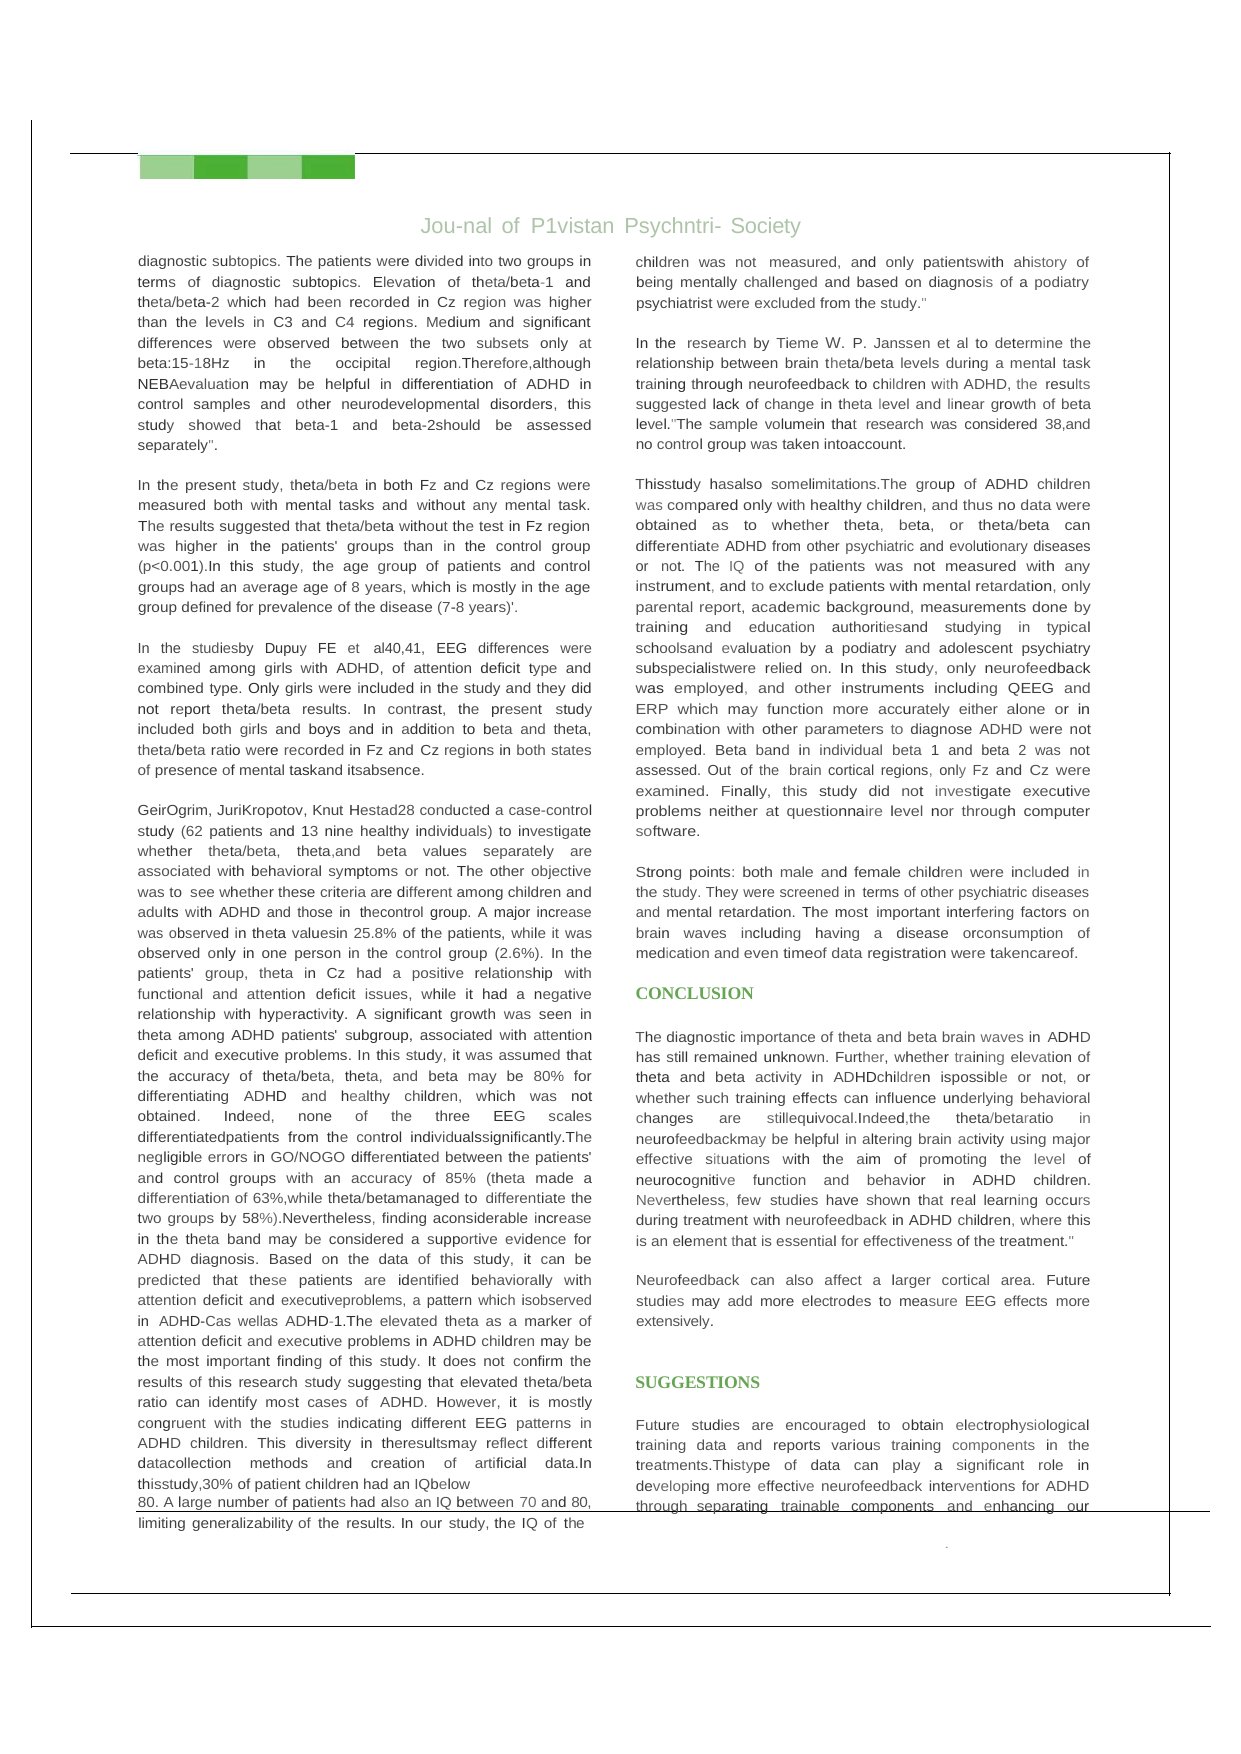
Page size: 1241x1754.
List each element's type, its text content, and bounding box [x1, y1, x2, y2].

picture [137, 149, 355, 179]
text Thisstudy hasalso somelimitations.The group of ADHD children was compared only with healthy children, and thus no data were obtained as to whether theta, beta, or theta/beta can differentiate ADHD from other psychiatric and evolutionary diseases or not. The IQ of the patients was not measured with any instrument, and to exclude patients with mental retardation, only parental report, academic background, measurements done by training and education authoritiesand studying in typical schoolsand evaluation by a podiatry and adolescent psychiatry subspecialistwere relied on. In this study, only neurofeedback was employed, and other instruments including QEEG and ERP which may function more accurately either alone or in combination with other parameters to diagnose ADHD were not employed. Beta band in individual beta 1 and beta 2 was not assessed. Out of the brain cortical regions, only Fz and Cz were examined. Finally, this study did not investigate executive problems neither at questionnaire level nor through computer software. [635, 476, 1091, 840]
text GeirOgrim, JuriKropotov, Knut Hestad28 conducted a case-control study (62 patients and 13 nine healthy individuals) to investigate whether theta/beta, theta,and beta values separately are associated with behavioral symptoms or not. The other objective was to see whether these criteria are different among children and adults with ADHD and those in thecontrol group. A major increase was observed in theta valuesin 25.8% of the patients, while it was observed only in one person in the control group (2.6%). In the patients' group, theta in Cz had a positive relationship with functional and attention deficit issues, while it had a negative relationship with hyperactivity. A significant growth was seen in theta among ADHD patients' subgroup, associated with attention deficit and executive problems. In this study, it was assumed that the accuracy of theta/beta, theta, and beta may be 80% for differentiating ADHD and healthy children, which was not obtained. Indeed, none of the three EEG scales differentiatedpatients from the control individualssignificantly.The negligible errors in GO/NOGO differentiated between the patients' and control groups with an accuracy of 85% (theta made a differentiation of 63%,while theta/betamanaged to differentiate the two groups by 58%).Nevertheless, finding aconsiderable increase in the theta band may be considered a supportive evidence for ADHD diagnosis. Based on the data of this study, it can be predicted that these patients are identified behaviorally with attention deficit and executiveproblems, a pattern which isobserved in ADHD-Cas wellas ADHD-1.The elevated theta as a marker of attention deficit and executive problems in ADHD children may be the most important finding of this study. It does not confirm the results of this research study suggesting that elevated theta/beta ratio can identify most cases of ADHD. However, it is mostly congruent with the studies indicating different EEG patterns in ADHD children. This diversity in theresultsmay reflect different datacollection methods and creation of artificial data.In thisstudy,30% of patient children had an IQbelow [137, 802, 592, 1492]
subtitle SUGGESTIONS [635, 1372, 1120, 1392]
text children was not measured, and only patientswith ahistory of being mentally challenged and based on diagnosis of a podiatry psychiatrist were excluded from the study." [635, 253, 1089, 312]
text limiting generalizability of the results. In our study, the IQ of the [138, 1514, 592, 1531]
text Neurofeedback can also affect a larger cortical area. Future studies may add more electrodes to measure EEG effects more extensively. [636, 1272, 1091, 1329]
text 80. A large number of patients had also an IQ between 70 and 80, [138, 1496, 592, 1511]
text Strong points: both male and female children were included in the study. They were screened in terms of other psychiatric diseases and mental retardation. The most important interfering factors on brain waves including having a disease orconsumption of medication and even timeof data registration were takencareof. [635, 864, 1090, 961]
text diagnostic subtopics. The patients were divided into two groups in terms of diagnostic subtopics. Elevation of theta/beta-1 and theta/beta-2 which had been recorded in Cz region was higher than the levels in C3 and C4 regions. Medium and significant differences were observed between the two subsets only at beta:15-18Hz in the occipital region.Therefore,although NEBAevaluation may be helpful in differentiation of ADHD in control samples and other neurodevelopmental disorders, this study showed that beta-1 and beta-2should be assessed separately". [137, 253, 591, 453]
text In the studiesby Dupuy FE et al40,41, EEG differences were examined among girls with ADHD, of attention deficit type and combined type. Only girls were included in the study and they did not report theta/beta results. In contrast, the present study included both girls and boys and in addition to beta and theta, theta/beta ratio were recorded in Fz and Cz regions in both states of presence of mental taskand itsabsence. [137, 639, 592, 779]
subtitle CONCLUSION [635, 983, 1120, 1003]
text In the present study, theta/beta in both Fz and Cz regions were measured both with mental tasks and without any mental task. The results suggested that theta/beta without the test in Fz region was higher in the patients' groups than in the control group (p<0.001).In this study, the age group of patients and control groups had an average age of 8 years, which is mostly in the age group defined for prevalence of the disease (7-8 years)'. [137, 476, 591, 616]
text The diagnostic importance of theta and beta brain waves in ADHD has still remained unknown. Further, whether training elevation of theta and beta activity in ADHDchildren ispossible or not, or whether such training effects can influence underlying behavioral changes are stillequivocal.Indeed,the theta/betaratio in neurofeedbackmay be helpful in altering brain activity using major effective situations with the aim of promoting the level of neurocognitive function and behavior in ADHD children. Nevertheless, few studies have shown that real learning occurs during treatment with neurofeedback in ADHD children, where this is an element that is essential for effectiveness of the treatment." [635, 1028, 1091, 1249]
subtitle Jou-nal of P1vistan Psychntri- Society [420, 212, 1120, 238]
text In the research by Tieme W. P. Janssen et al to determine the relationship between brain theta/beta levels during a mental task training through neurofeedback to children with ADHD, the results suggested lack of change in theta level and linear growth of beta level."The sample volumein that research was considered 38,and no control group was taken intoaccount. [635, 334, 1091, 453]
